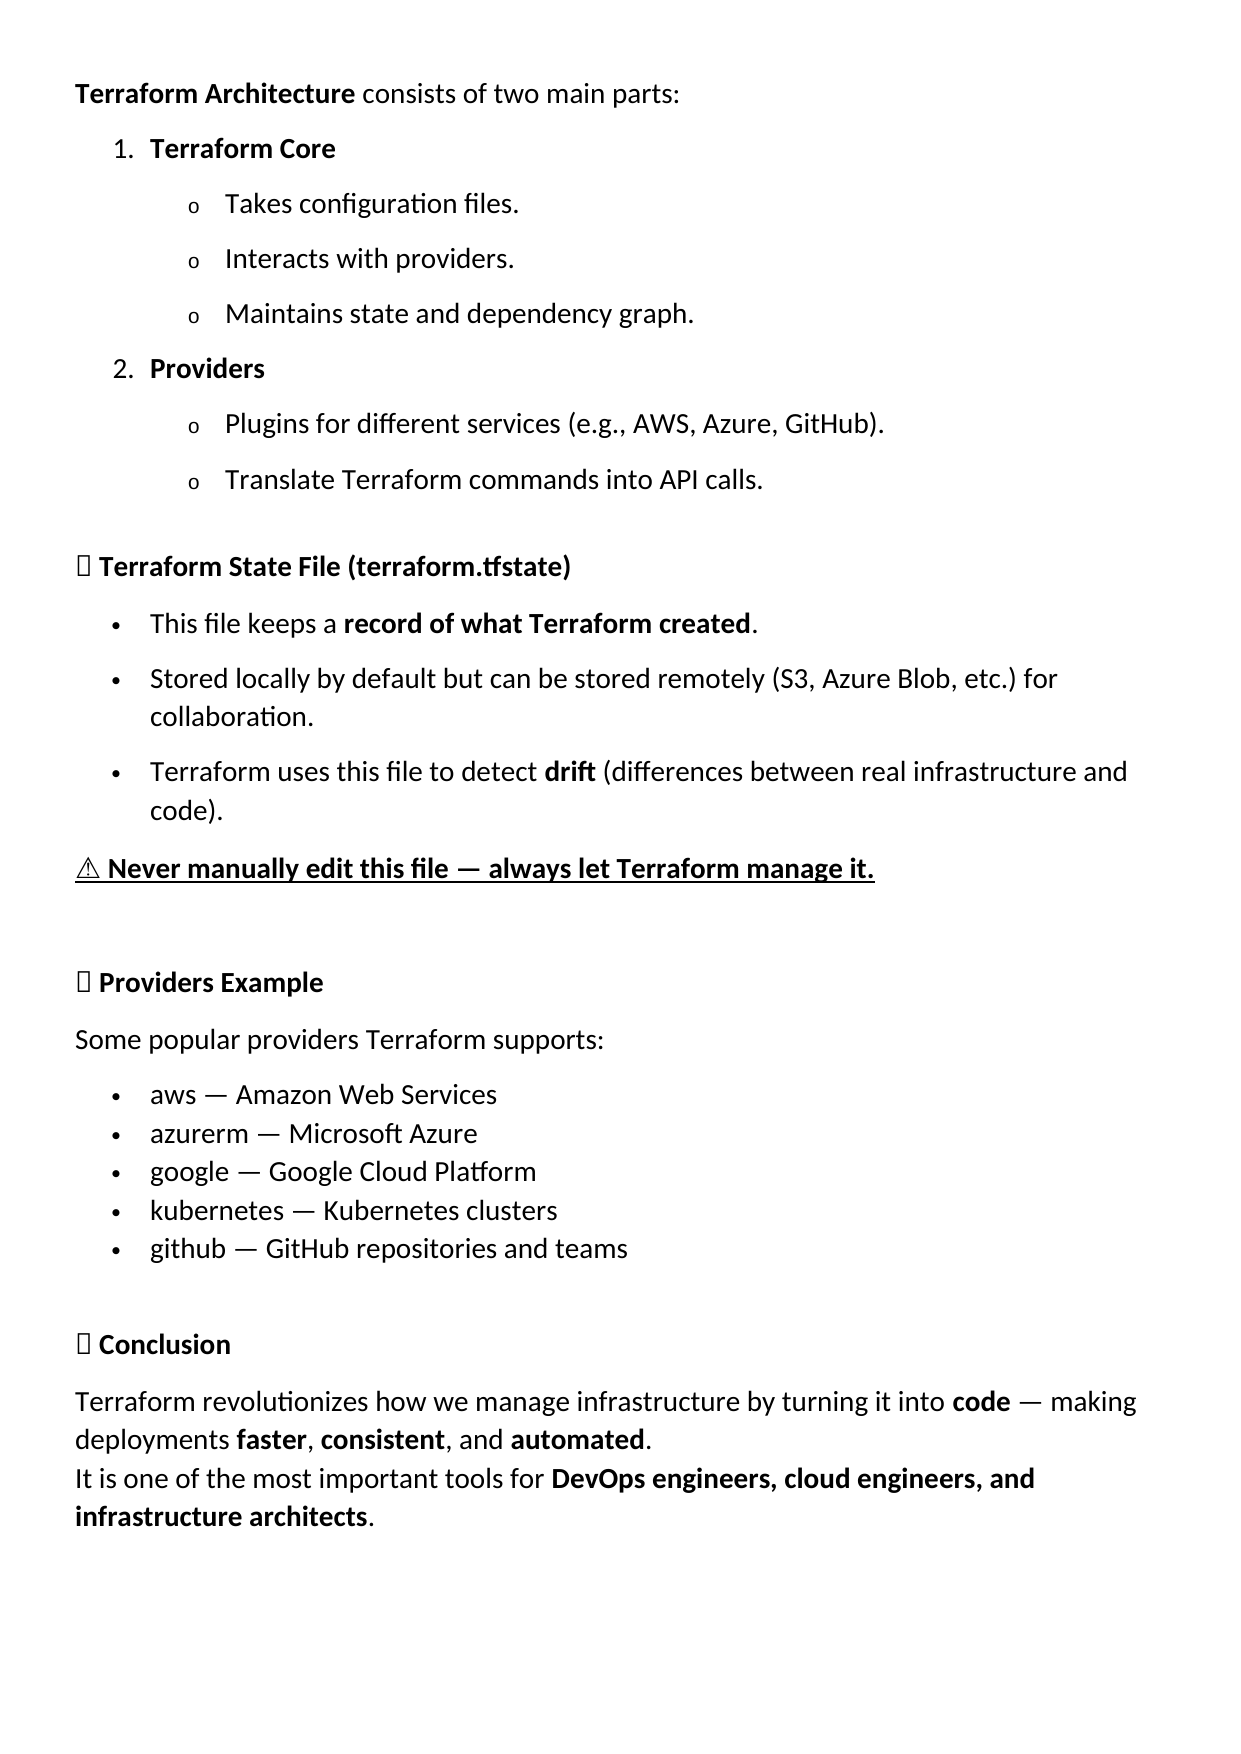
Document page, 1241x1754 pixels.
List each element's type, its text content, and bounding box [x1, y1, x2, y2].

list Takes configuration files. [187, 185, 1165, 221]
list Maintains state and dependency graph. [187, 295, 1165, 331]
list Terraform Core [112, 130, 1165, 166]
text Some popular providers Terraform supports: [75, 1021, 1165, 1057]
text 📘 Conclusion [75, 1323, 1165, 1363]
text Terraform revolutionizes how we manage infrastructure by turning it into code — making deployments faster, consistent, and automated. It is one of the most important tools for DevOps engineers, cloud engineers, and infrastructure architects. [75, 1383, 1165, 1534]
list Stored locally by default but can be stored remotely (S3, Azure Blob, etc.) for collaboration. [112, 660, 1165, 734]
list azurerm — Microsoft Azure [112, 1115, 1165, 1150]
text 🔐 Terraform State File (terraform.tfstate) [75, 545, 1165, 585]
list aws — Amazon Web Services [112, 1076, 1165, 1112]
text ⚠️ Never manually edit this file — always let Terraform manage it. [75, 847, 1165, 887]
list github — GitHub repositories and teams [112, 1230, 1165, 1266]
text Terraform Architecture consists of two main parts: [75, 75, 1165, 111]
list kubernetes — Kubernetes clusters [112, 1192, 1165, 1227]
list This file keeps a record of what Terraform created. [112, 605, 1165, 641]
list google — Google Cloud Platform [112, 1153, 1165, 1189]
list Providers [112, 351, 1165, 386]
list Terraform uses this file to detect drift (differences between real infrastructure and code). [112, 753, 1165, 828]
text 🌐 Providers Example [75, 962, 1165, 1001]
list Translate Terraform commands into API calls. [187, 461, 1165, 527]
list Interacts with providers. [187, 240, 1165, 276]
list Plugins for different services (e.g., AWS, Azure, GitHub). [187, 406, 1165, 441]
